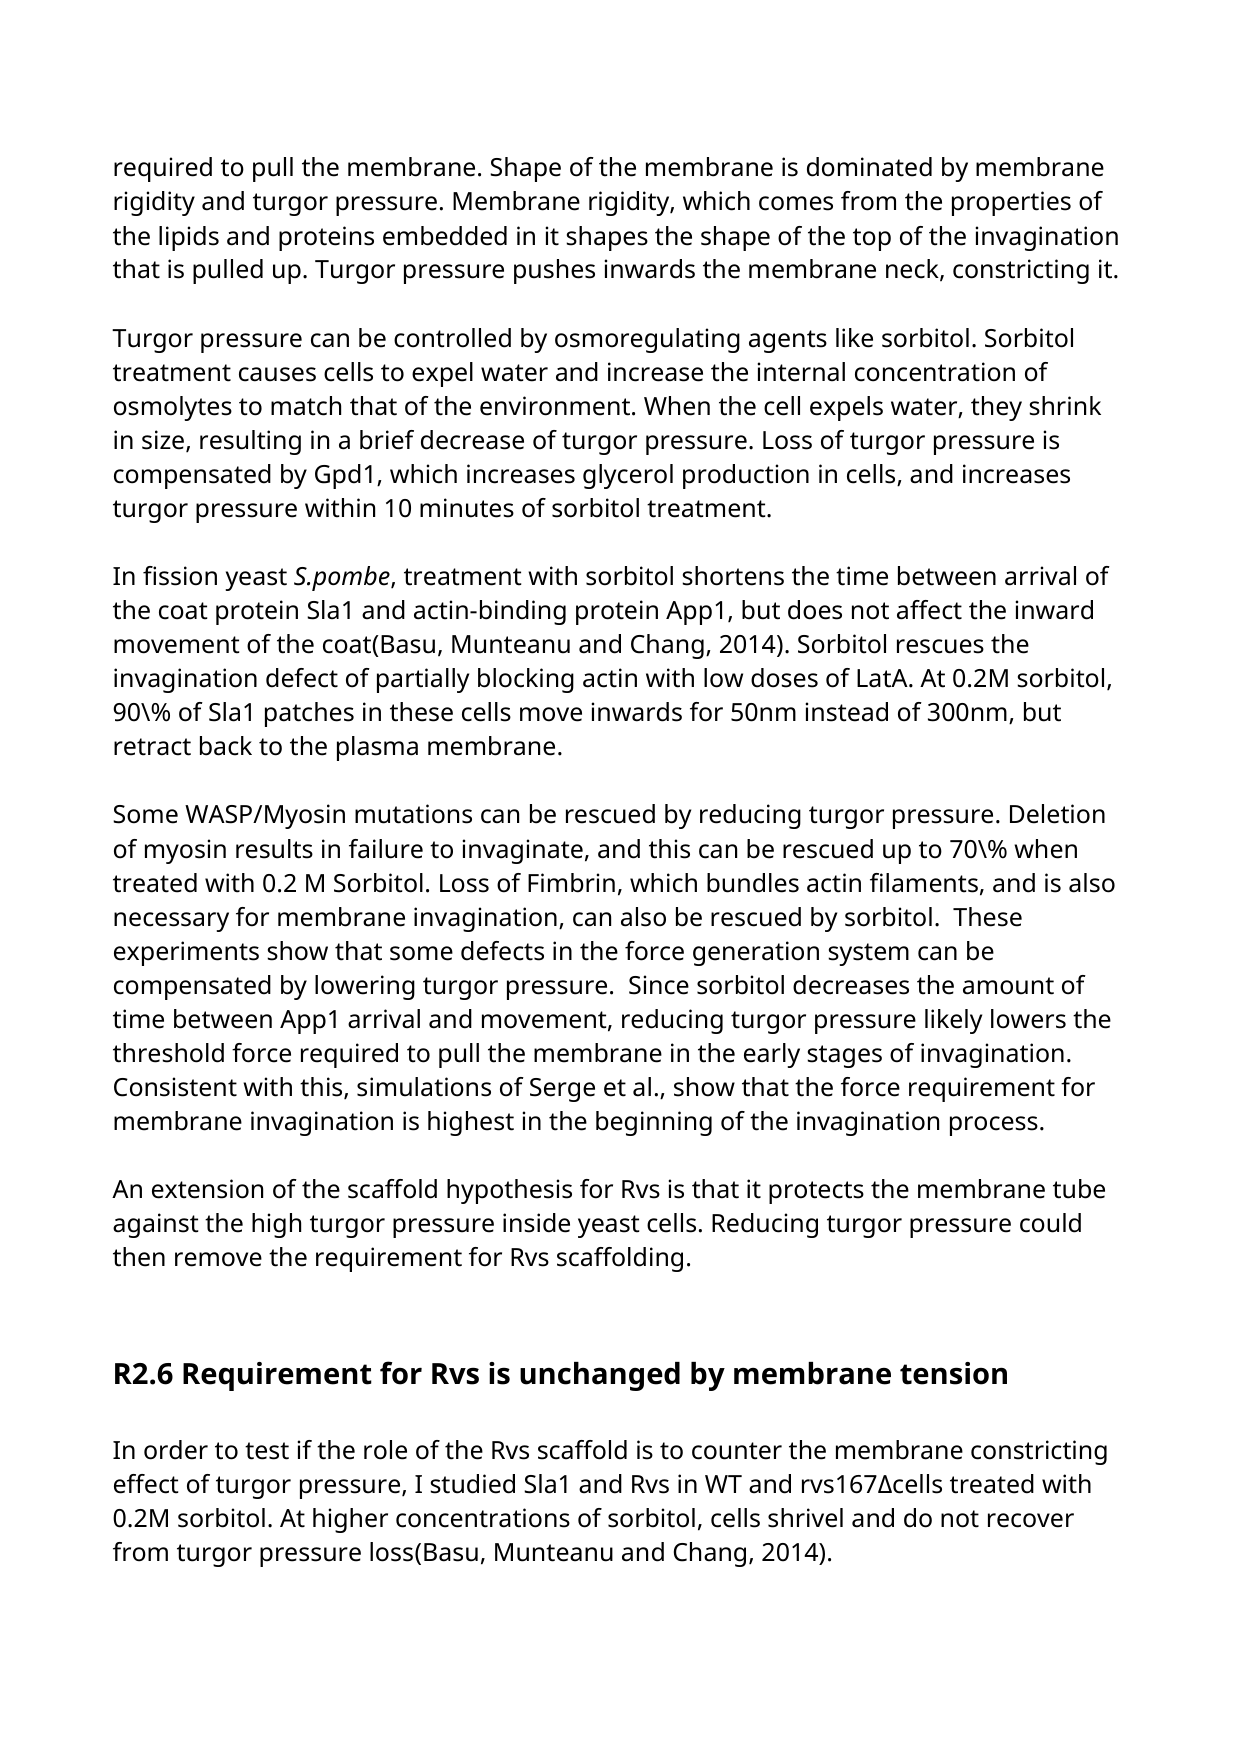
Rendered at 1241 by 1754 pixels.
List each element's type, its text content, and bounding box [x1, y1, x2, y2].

text An extension of the scaffold hypothesis for Rvs is that it protects the membrane tube against the high turgor pressure inside yeast cells. Reducing turgor pressure could then remove the requirement for Rvs scaffolding. [112, 1172, 1128, 1274]
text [112, 150, 1128, 286]
text R2.6 Requirement for Rvs is unchanged by membrane tension [112, 1353, 1128, 1393]
text In fission yeast S.pombe, treatment with sorbitol shortens the time between arrival of the coat protein Sla1 and actin-binding protein App1, but does not affect the inward movement of the coat(Basu, Munteanu and Chang, 2014). Sorbitol rescues the invagination defect of partially blocking actin with low doses of LatA. At 0.2M sorbitol, 90\% of Sla1 patches in these cells move inwards for 50nm instead of 300nm, but retract back to the plasma membrane. [112, 559, 1128, 763]
text In order to test if the role of the Rvs scaffold is to counter the membrane constricting effect of turgor pressure, I studied Sla1 and Rvs in WT and rvs167Δcells treated with 0.2M sorbitol. At higher concentrations of sorbitol, cells shrivel and do not recover from turgor pressure loss(Basu, Munteanu and Chang, 2014). [112, 1433, 1128, 1569]
text Turgor pressure can be controlled by osmoregulating agents like sorbitol. Sorbitol treatment causes cells to expel water and increase the internal concentration of osmolytes to match that of the environment. When the cell expels water, they shrink in size, resulting in a brief decrease of turgor pressure. Loss of turgor pressure is compensated by Gpd1, which increases glycerol production in cells, and increases turgor pressure within 10 minutes of sorbitol treatment. [112, 320, 1128, 525]
text Some WASP/Myosin mutations can be rescued by reducing turgor pressure. Deletion of myosin results in failure to invaginate, and this can be rescued up to 70\% when treated with 0.2 M Sorbitol. Loss of Fimbrin, which bundles actin filaments, and is also necessary for membrane invagination, can also be rescued by sorbitol. These experiments show that some defects in the force generation system can be compensated by lowering turgor pressure. Since sorbitol decreases the amount of time between App1 arrival and movement, reducing turgor pressure likely lowers the threshold force required to pull the membrane in the early stages of invagination. Consistent with this, simulations of Serge et al., show that the force requirement for membrane invagination is highest in the beginning of the invagination process. [112, 797, 1128, 1138]
